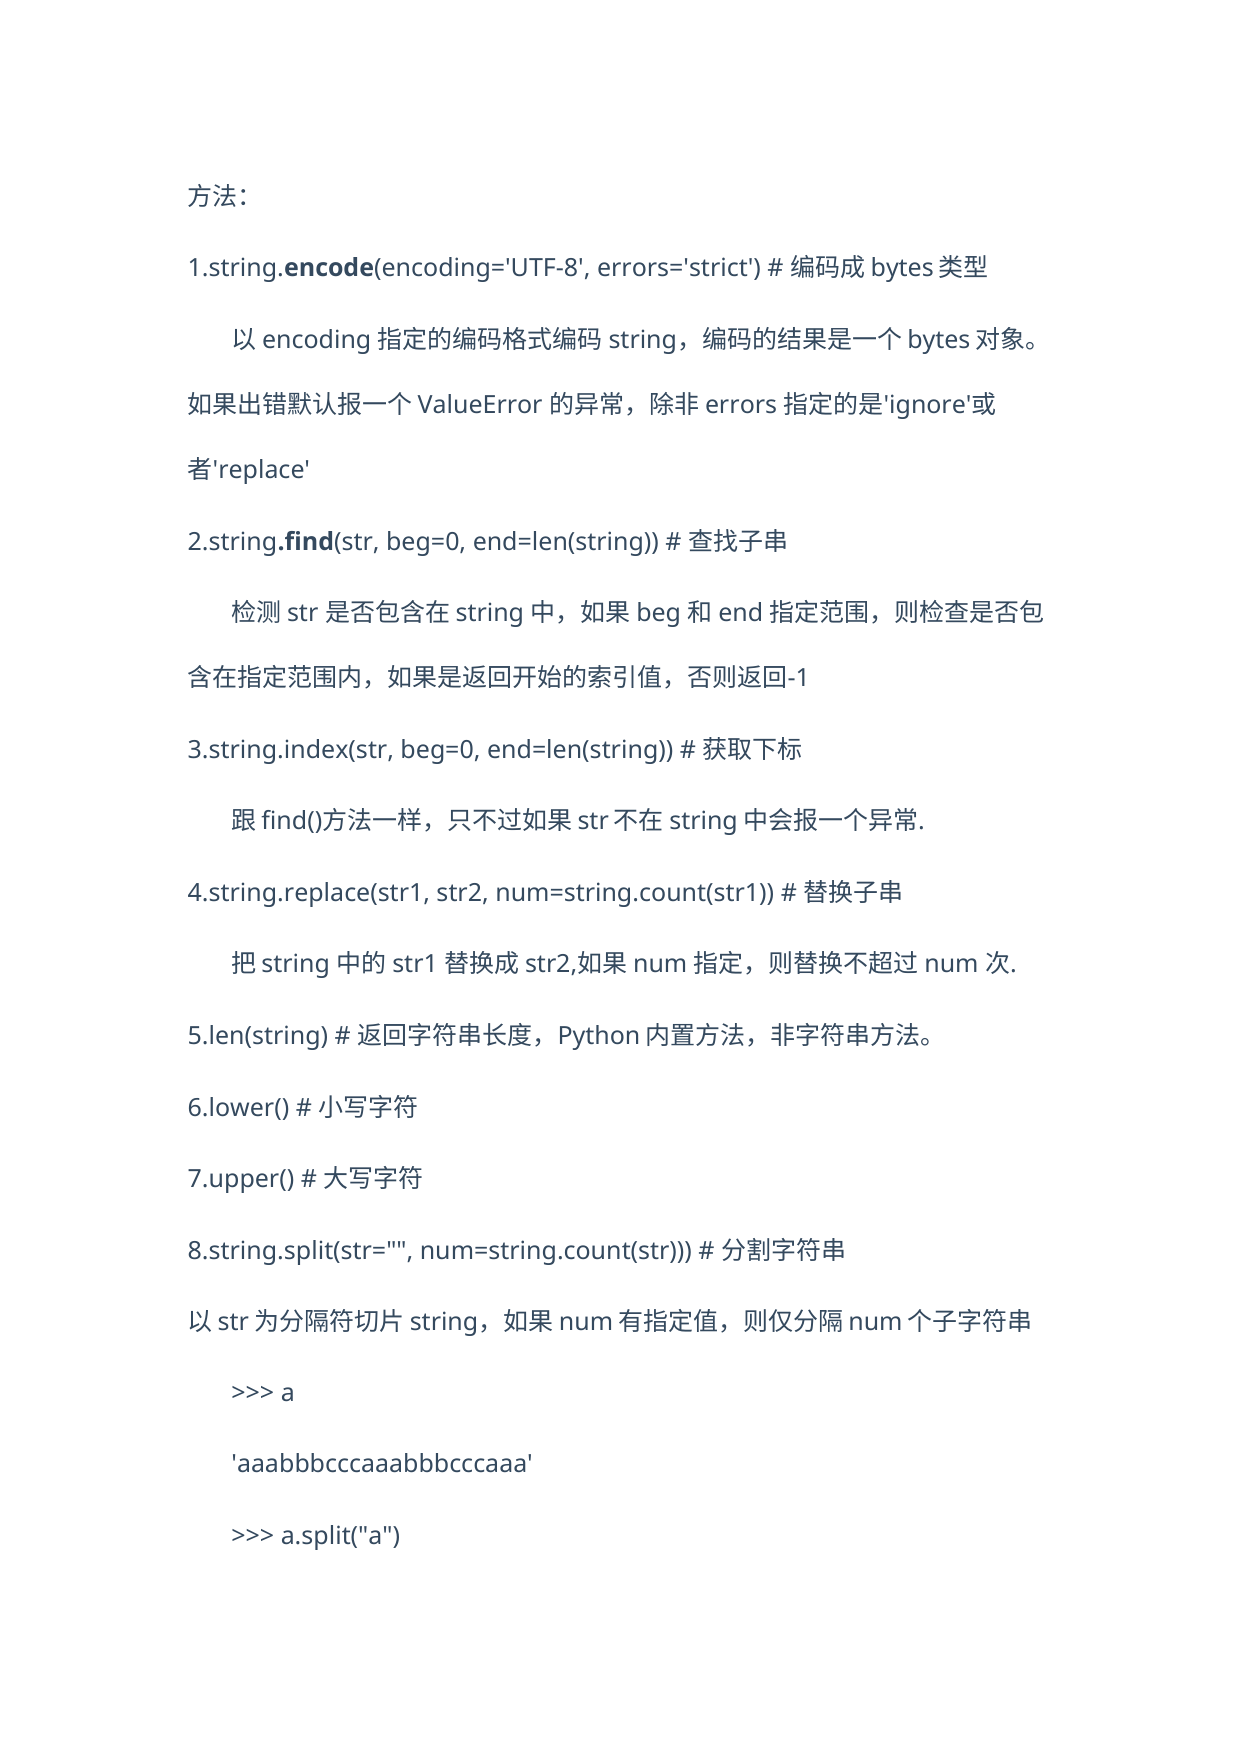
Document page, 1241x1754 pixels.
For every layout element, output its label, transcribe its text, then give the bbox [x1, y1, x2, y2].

subtitle 以str为分隔符切片 string，如果 num有指定值，则仅分隔num个子字符串 [187, 1287, 1053, 1352]
subtitle >>> a.split("a") [187, 1502, 1053, 1567]
subtitle 方法： [187, 162, 1053, 227]
subtitle 'aaabbbcccaaabbbcccaaa' [187, 1430, 1053, 1495]
subtitle 5.len(string) # 返回字符串长度，Python内置方法，非字符串方法。 [187, 1001, 1053, 1066]
subtitle >>> a [187, 1359, 1053, 1424]
subtitle 6.lower() # 小写字符 [187, 1073, 1053, 1138]
subtitle 跟find()方法一样，只不过如果str不在 string中会报一个异常. [187, 786, 1053, 851]
subtitle 7.upper() # 大写字符 [187, 1144, 1053, 1209]
subtitle 把string 中的 str1 替换成 str2,如果 num 指定，则替换不超过 num 次. [187, 929, 1053, 994]
subtitle 4.string.replace(str1, str2, num=string.count(str1)) # 替换子串 [187, 858, 1053, 923]
subtitle 以 encoding 指定的编码格式编码 string，编码的结果是一个bytes对象。如果出错默认报一个ValueError 的异常，除非 errors 指定的是'ignore'或者'replace' [187, 305, 1053, 500]
subtitle 1.string.encode(encoding='UTF-8', errors='strict') # 编码成bytes类型 [187, 233, 1053, 298]
subtitle 2.string.find(str, beg=0, end=len(string)) # 查找子串 [187, 507, 1053, 572]
subtitle 8.string.split(str="", num=string.count(str))) # 分割字符串 [187, 1216, 1053, 1281]
subtitle 3.string.index(str, beg=0, end=len(string)) # 获取下标 [187, 715, 1053, 780]
subtitle 检测 str 是否包含在 string 中，如果 beg 和 end 指定范围，则检查是否包含在指定范围内，如果是返回开始的索引值，否则返回-1 [187, 578, 1053, 708]
